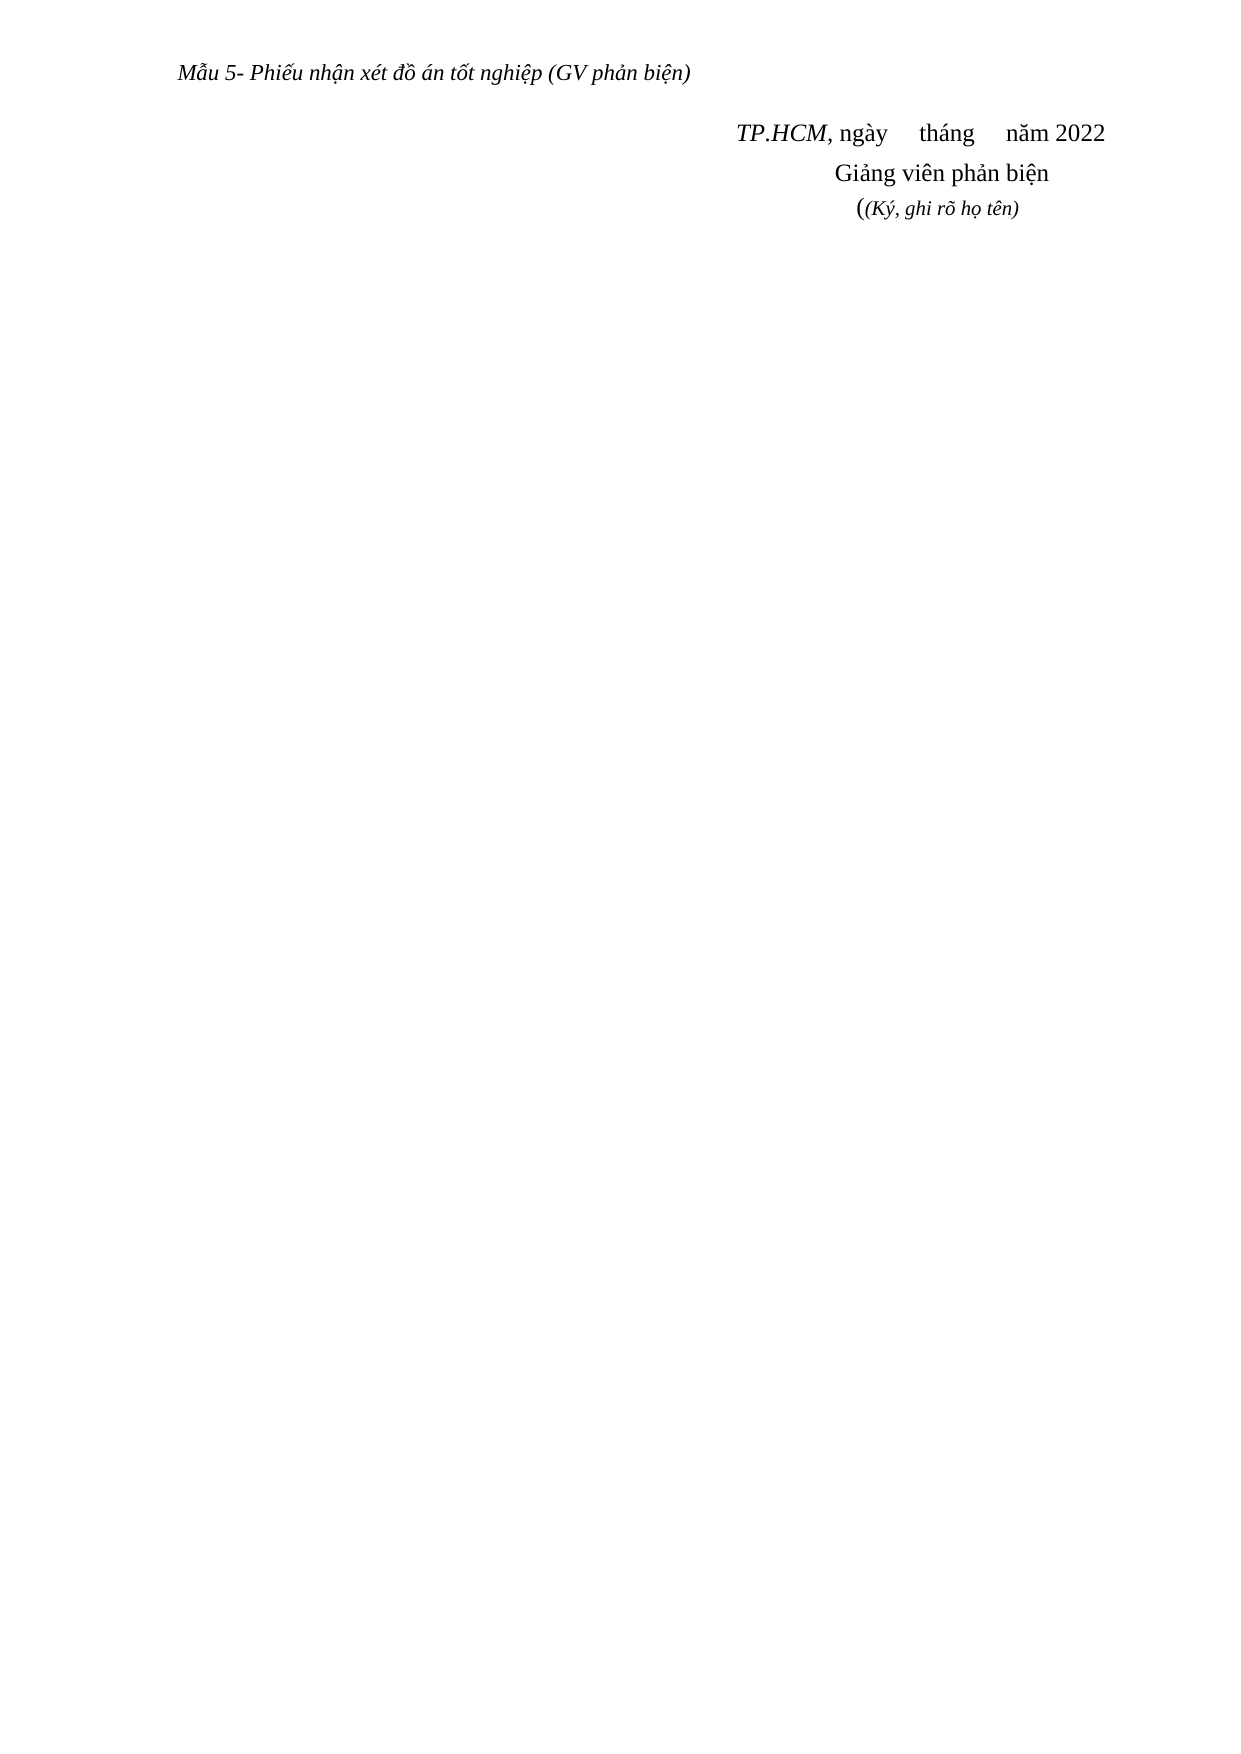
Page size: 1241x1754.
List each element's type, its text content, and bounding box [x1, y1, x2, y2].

text Giảng viên phản biện [177, 158, 1049, 186]
text TP.HCM, ngày tháng năm 2022 [177, 118, 1105, 147]
text ((Ký, ghi rõ họ tên) [177, 192, 1021, 221]
